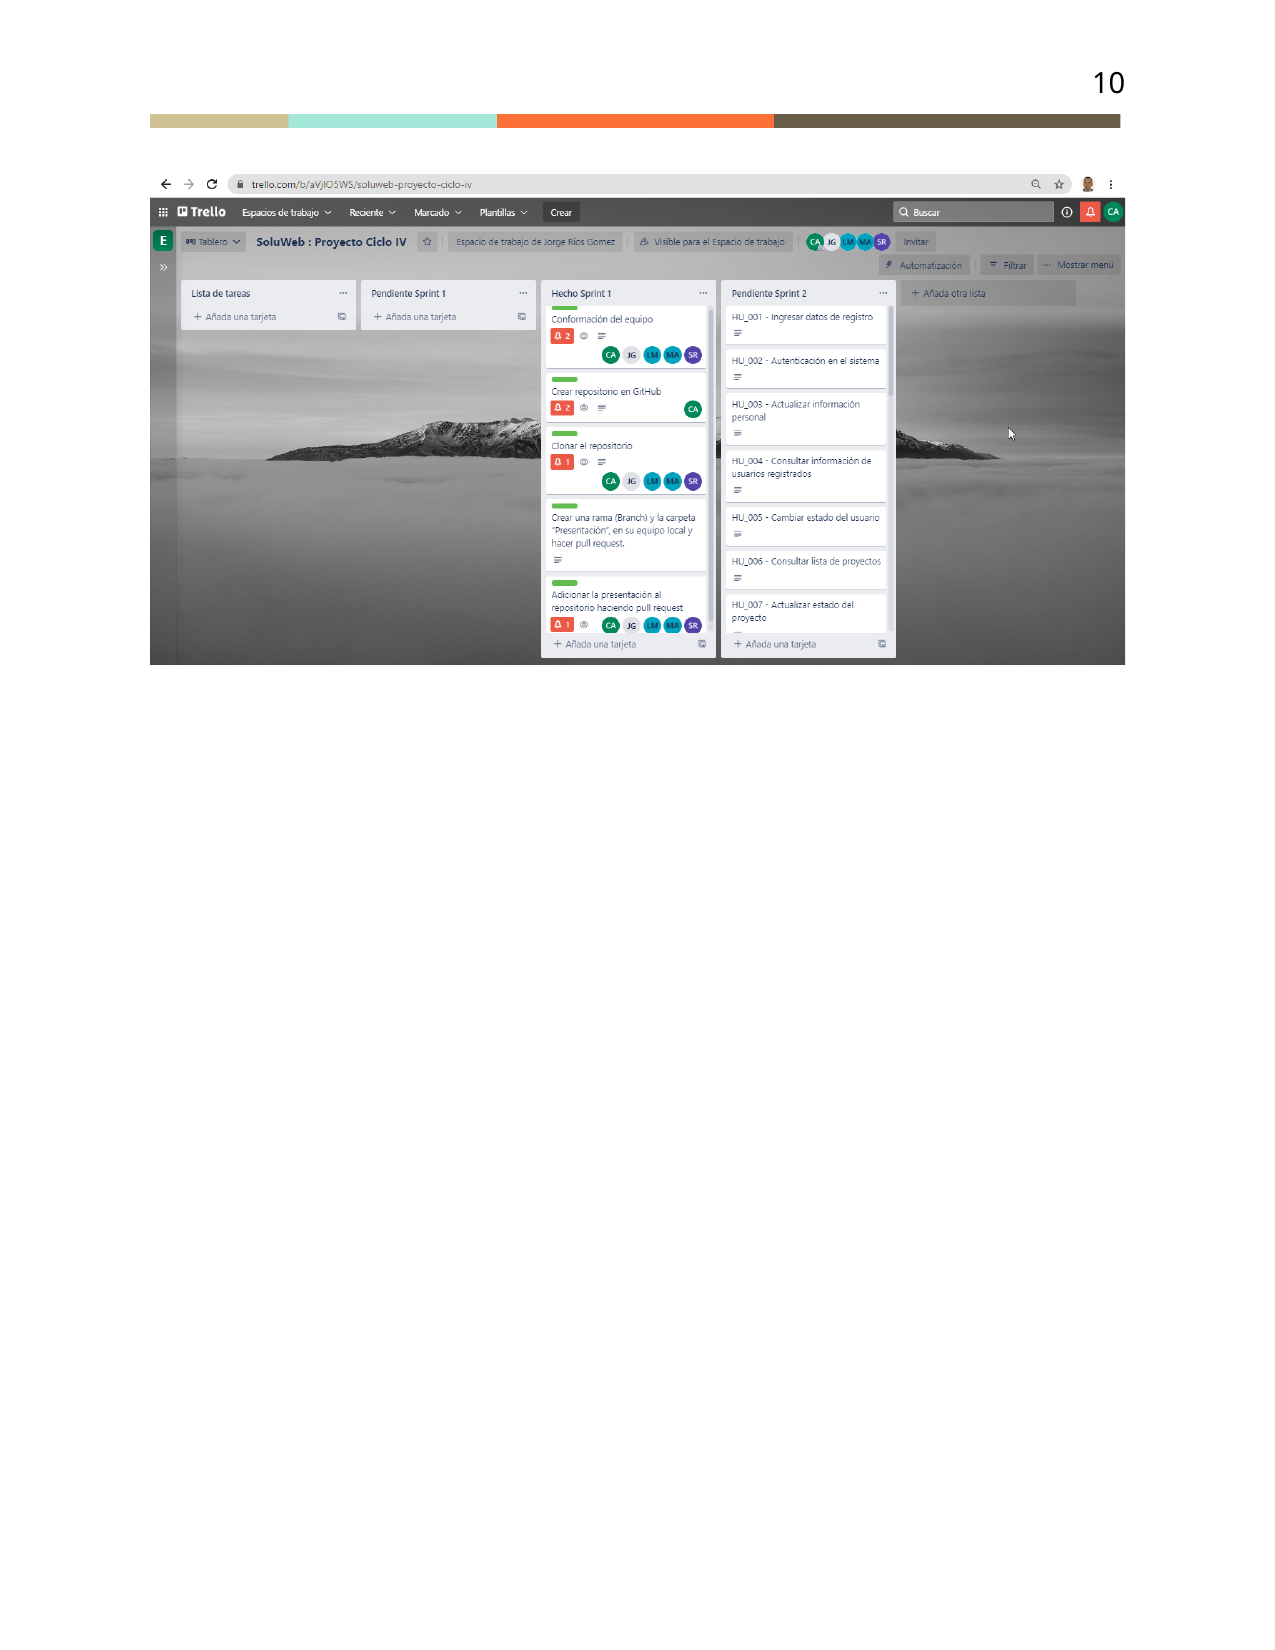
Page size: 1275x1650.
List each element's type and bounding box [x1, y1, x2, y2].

picture [150, 172, 1125, 665]
picture [150, 114, 1121, 128]
